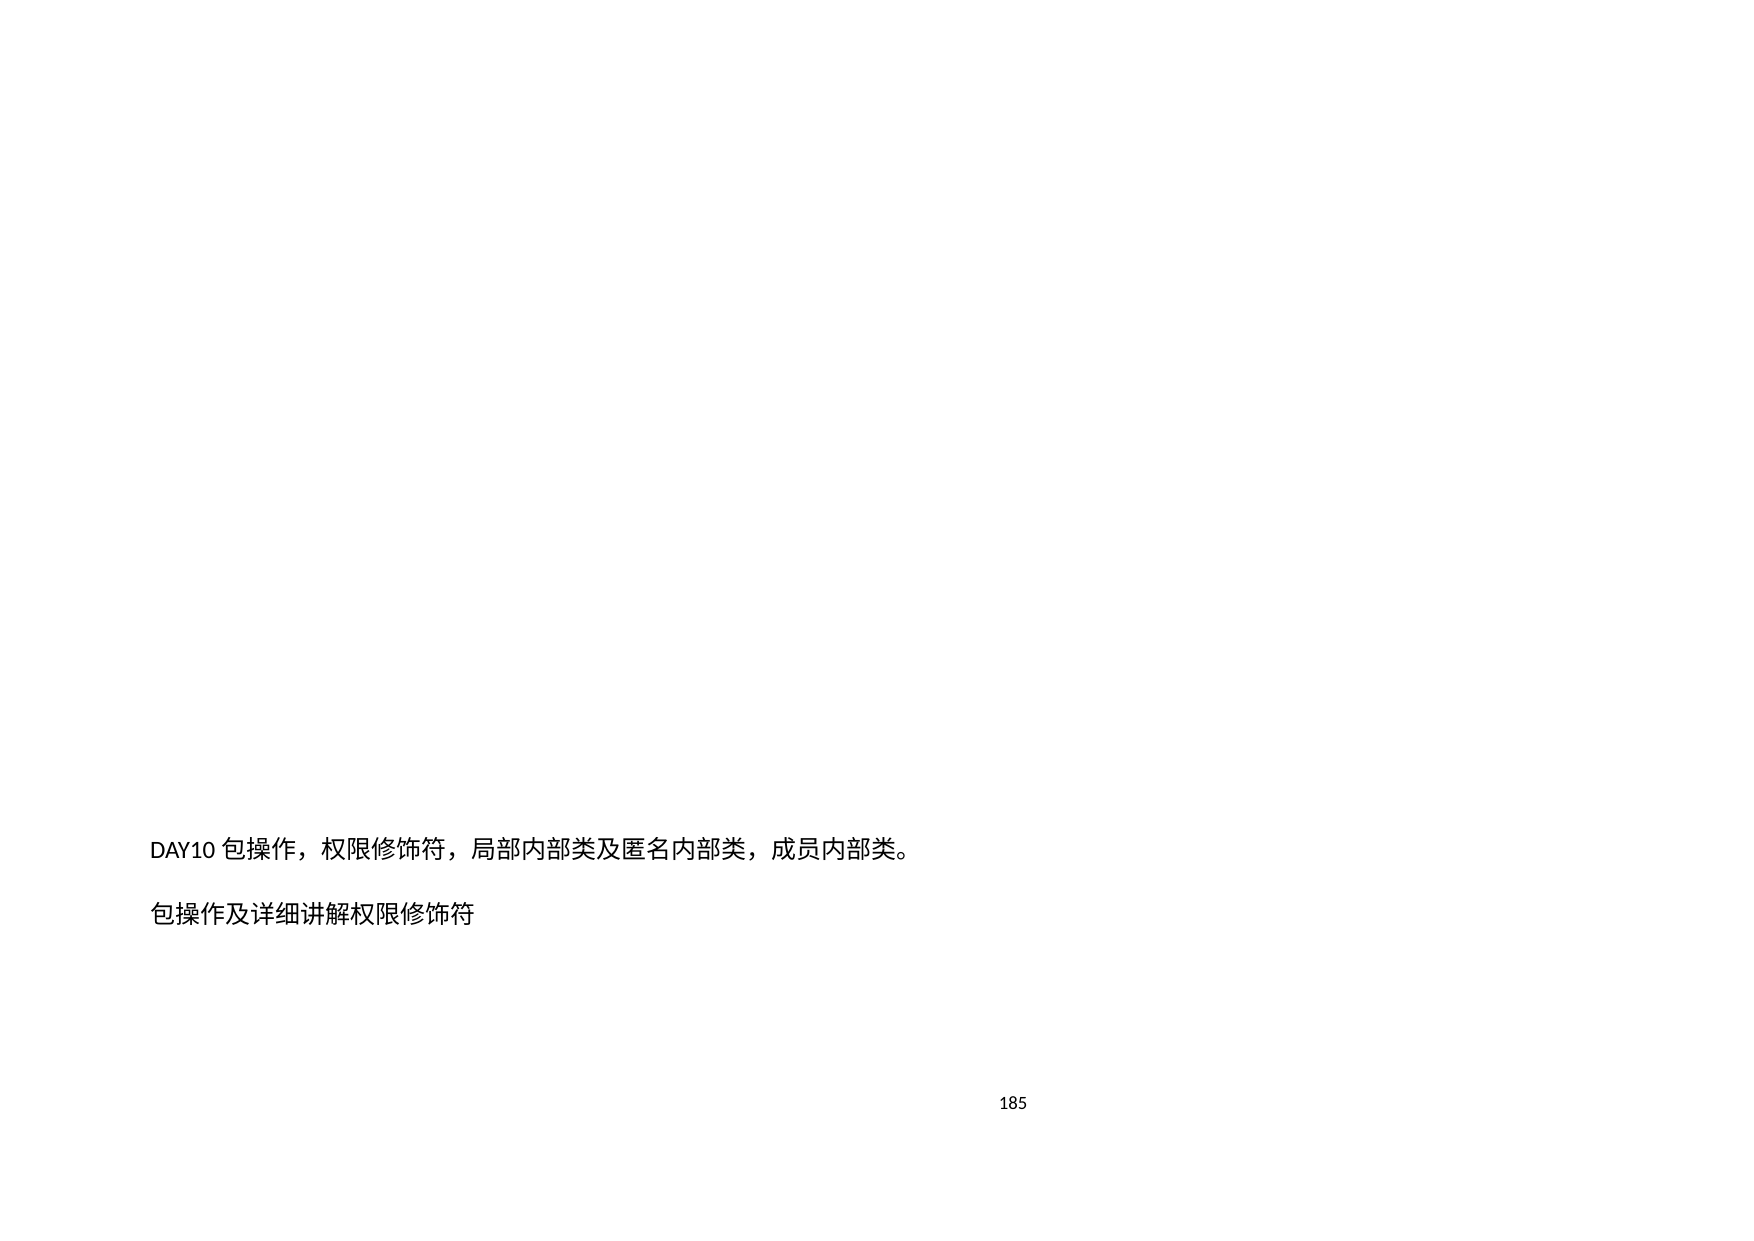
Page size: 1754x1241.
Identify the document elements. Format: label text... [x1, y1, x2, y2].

text 包操作及详细讲解权限修饰符 [150, 880, 1604, 945]
text DAY10 包操作，权限修饰符，局部内部类及匿名内部类，成员内部类。 [150, 815, 1604, 880]
